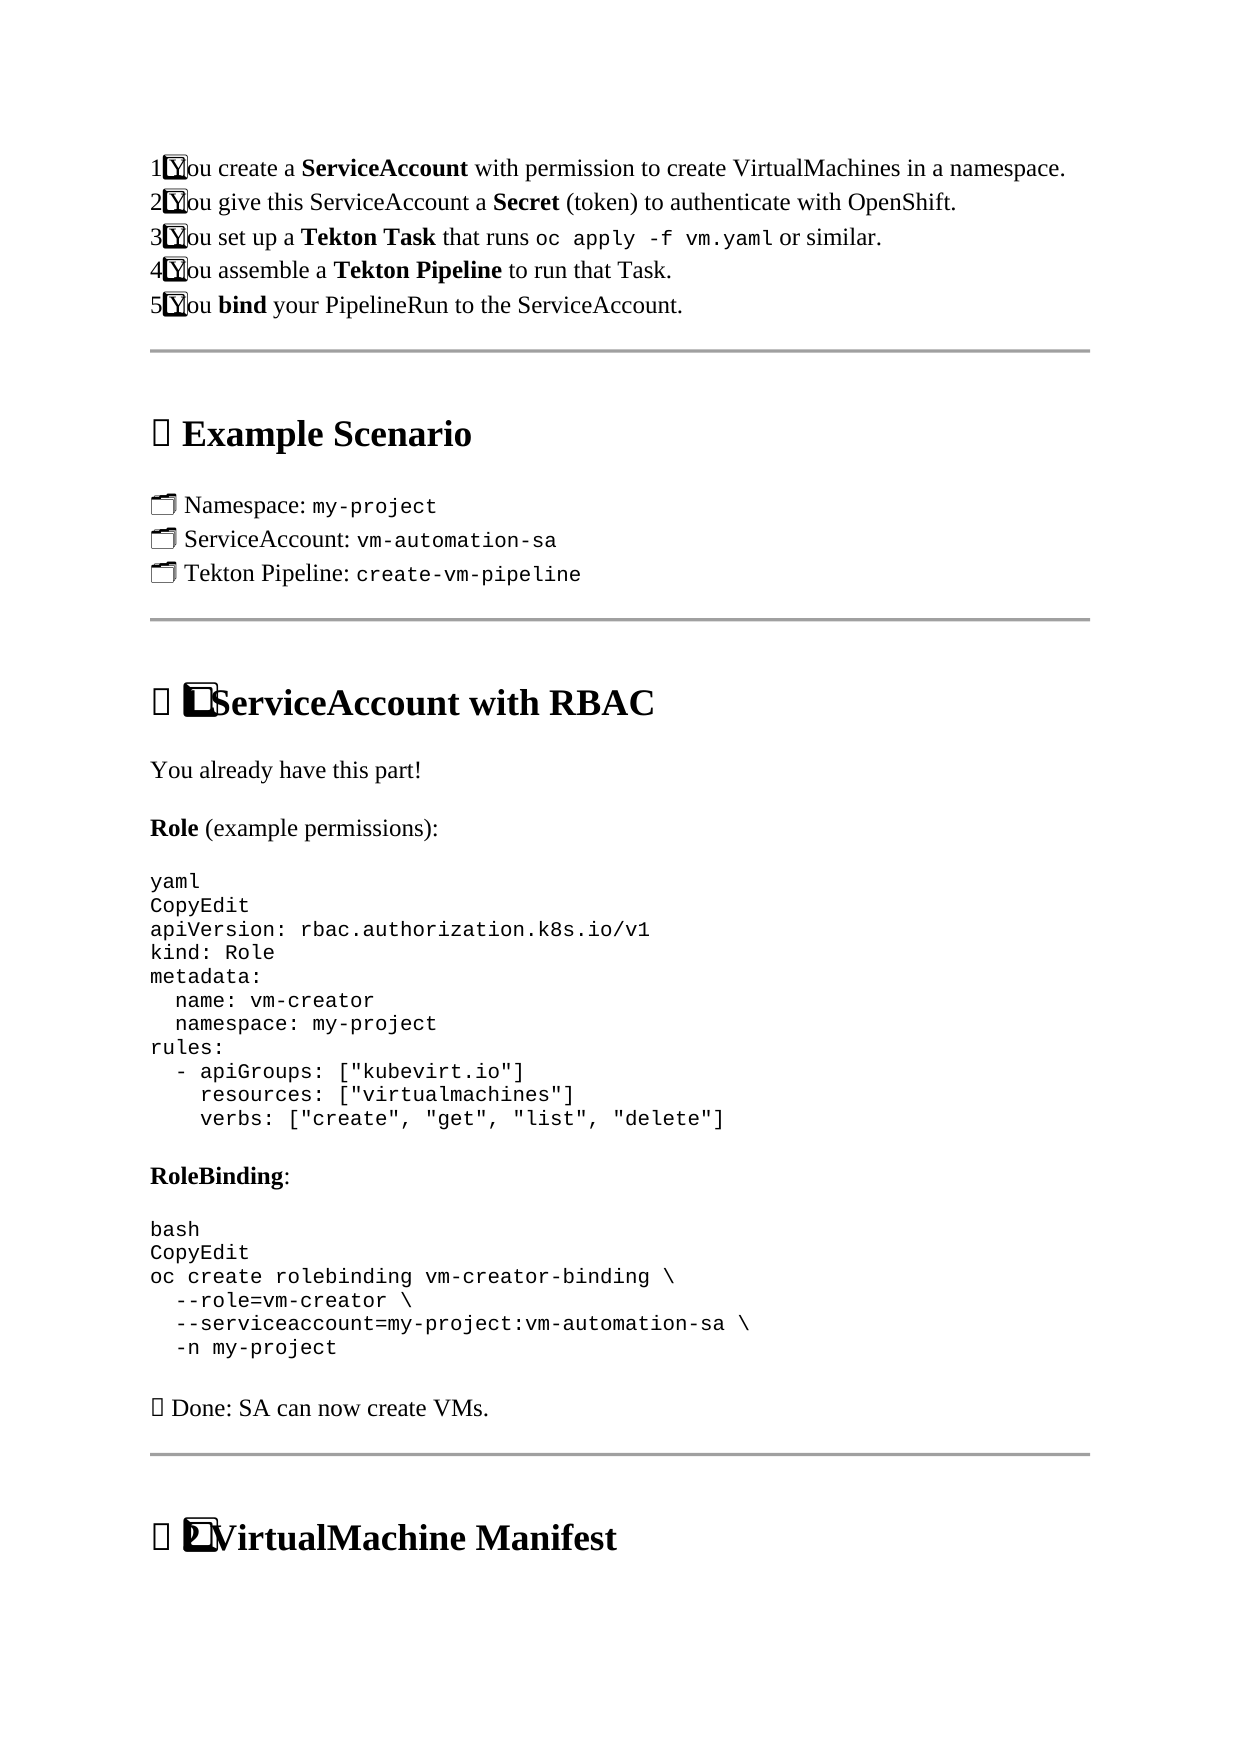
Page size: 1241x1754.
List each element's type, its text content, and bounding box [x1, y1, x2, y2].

text --serviceaccount=my-project:vm-automation-sa \ [150, 1313, 1090, 1337]
text ✅ 2️⃣ VirtualMachine Manifest [150, 1510, 1090, 1561]
text - apiGroups: ["kubevirt.io"] [150, 1061, 1090, 1084]
text verbs: ["create", "get", "list", "delete"] [150, 1108, 1090, 1132]
text 1️⃣ You create a ServiceAccount with permission to create VirtualMachines in a namespace. 2️⃣ You give this ServiceAccount a Secret (token) to authenticate with OpenShift. 3️⃣ You set up a Tekton Task that runs oc apply -f vm.yaml or similar. 4️⃣ You assemble a Tekton Pipeline to run that Task. 5️⃣ You bind your PipelineRun to the ServiceAccount. [150, 150, 1090, 320]
text ✅ Done: SA can now create VMs. [150, 1390, 1090, 1424]
text name: vm-creator [150, 990, 1090, 1013]
text Role (example permissions): [150, 813, 1090, 842]
text -n my-project [150, 1337, 1090, 1361]
text oc create rolebinding vm-creator-binding \ [150, 1266, 1090, 1289]
text ✅ 1️⃣ ServiceAccount with RBAC [150, 675, 1090, 726]
text namespace: my-project [150, 1013, 1090, 1037]
text resources: ["virtualmachines"] [150, 1084, 1090, 1108]
text ✅ Example Scenario [150, 407, 1090, 458]
text CopyEdit [150, 1242, 1090, 1266]
text 🗂️ Namespace: my-project 🗂️ ServiceAccount: vm-automation-sa 🗂️ Tekton Pipeline: create-vm-pipeline [150, 487, 1090, 589]
text kind: Role [150, 942, 1090, 966]
text metadata: [150, 966, 1090, 990]
text RoleBinding: [150, 1161, 1090, 1189]
text You already have this part! [150, 756, 1090, 784]
text bash [150, 1219, 1090, 1242]
text apiVersion: rbac.authorization.k8s.io/v1 [150, 919, 1090, 942]
text rules: [150, 1037, 1090, 1061]
text CopyEdit [150, 895, 1090, 919]
text yaml [150, 871, 1090, 895]
text --role=vm-creator \ [150, 1289, 1090, 1313]
